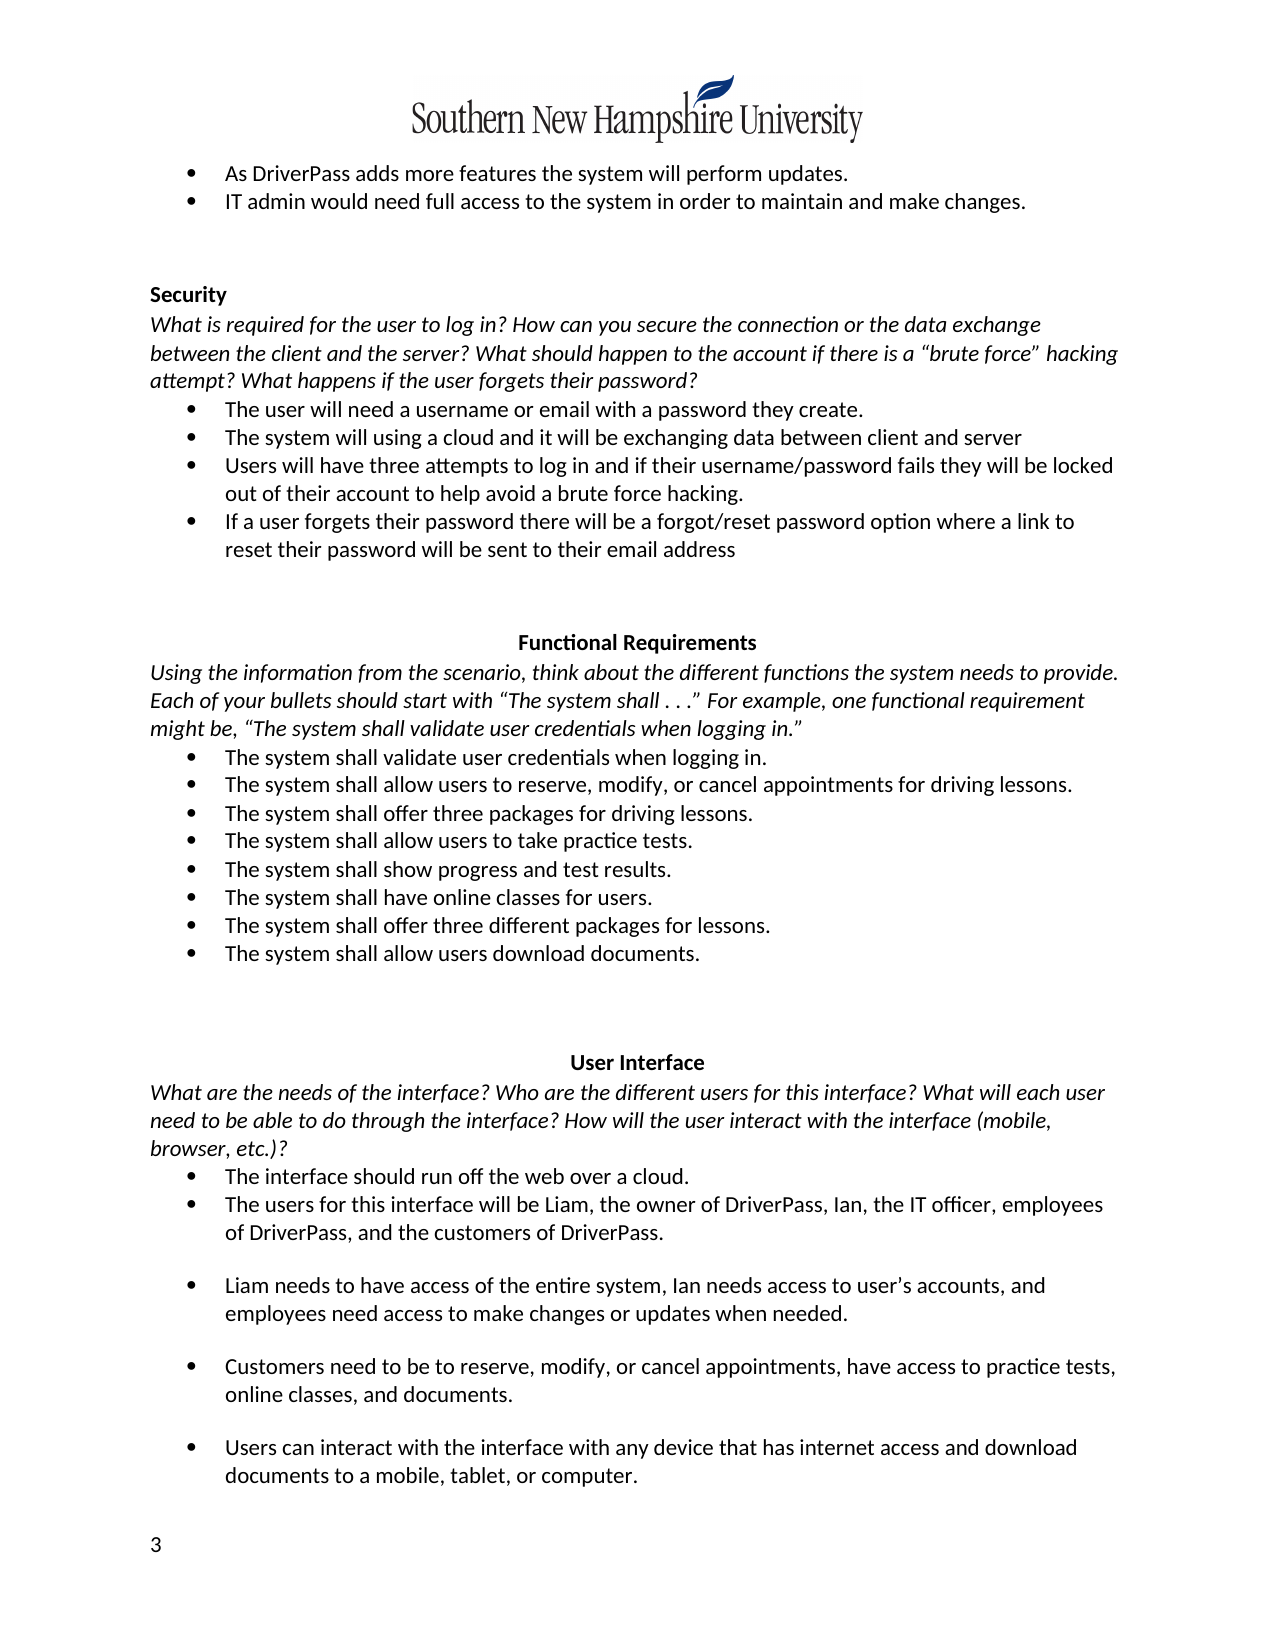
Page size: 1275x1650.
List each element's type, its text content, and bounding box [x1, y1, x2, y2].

list Liam needs to have access of the entire system, Ian needs access to user’s accounts, and employees need access to make changes or updates when needed. [187, 1271, 1125, 1327]
list The users for this interface will be Liam, the owner of DriverPass, Ian, the IT officer, employees of DriverPass, and the customers of DriverPass. [187, 1190, 1125, 1246]
list Users can interact with the interface with any device that has internet access and download documents to a mobile, tablet, or computer. [187, 1433, 1125, 1489]
list The system shall offer three different packages for lessons. [187, 911, 1125, 939]
list IT admin would need full access to the system in order to maintain and make changes. [187, 187, 1125, 215]
subtitle Security [150, 280, 1125, 308]
list The system will using a cloud and it will be exchanging data between client and server [187, 423, 1125, 451]
list If a user forgets their password there will be a forgot/reset password option where a link to reset their password will be sent to their email address [187, 507, 1125, 563]
list The system shall show progress and test results. [187, 855, 1125, 883]
list Users will have three attempts to log in and if their username/password fails they will be locked out of their account to help avoid a brute force hacking. [187, 451, 1125, 507]
list The system shall allow users download documents. [187, 939, 1125, 967]
list The system shall allow users to reserve, modify, or cancel appointments for driving lessons. [187, 771, 1125, 799]
list The system shall validate user credentials when logging in. [187, 743, 1125, 771]
list The system shall offer three packages for driving lessons. [187, 799, 1125, 827]
list The interface should run off the web over a cloud. [187, 1162, 1125, 1190]
text What are the needs of the interface? Who are the different users for this interface? What will each user need to be able to do through the interface? How will the user interact with the interface (mobile, browser, etc.)? [150, 1078, 1125, 1162]
subtitle Functional Requirements [150, 628, 1125, 656]
picture [412, 75, 863, 143]
list Customers need to be to reserve, modify, or cancel appointments, have access to practice tests, online classes, and documents. [187, 1352, 1125, 1408]
list The system shall have online classes for users. [187, 883, 1125, 911]
text Using the information from the scenario, think about the different functions the system needs to provide. Each of your bullets should start with “The system shall . . .” For example, one functional requirement might be, “The system shall validate user credentials when logging in.” [150, 658, 1125, 743]
text What is required for the user to log in? How can you secure the connection or the data exchange between the client and the server? What should happen to the account if there is a “brute force” hacking attempt? What happens if the user forgets their password? [150, 311, 1125, 395]
list The system shall allow users to take practice tests. [187, 827, 1125, 855]
subtitle User Interface [150, 1048, 1125, 1076]
list The user will need a username or email with a password they create. [187, 395, 1125, 423]
list As DriverPass adds more features the system will perform updates. [187, 159, 1125, 187]
